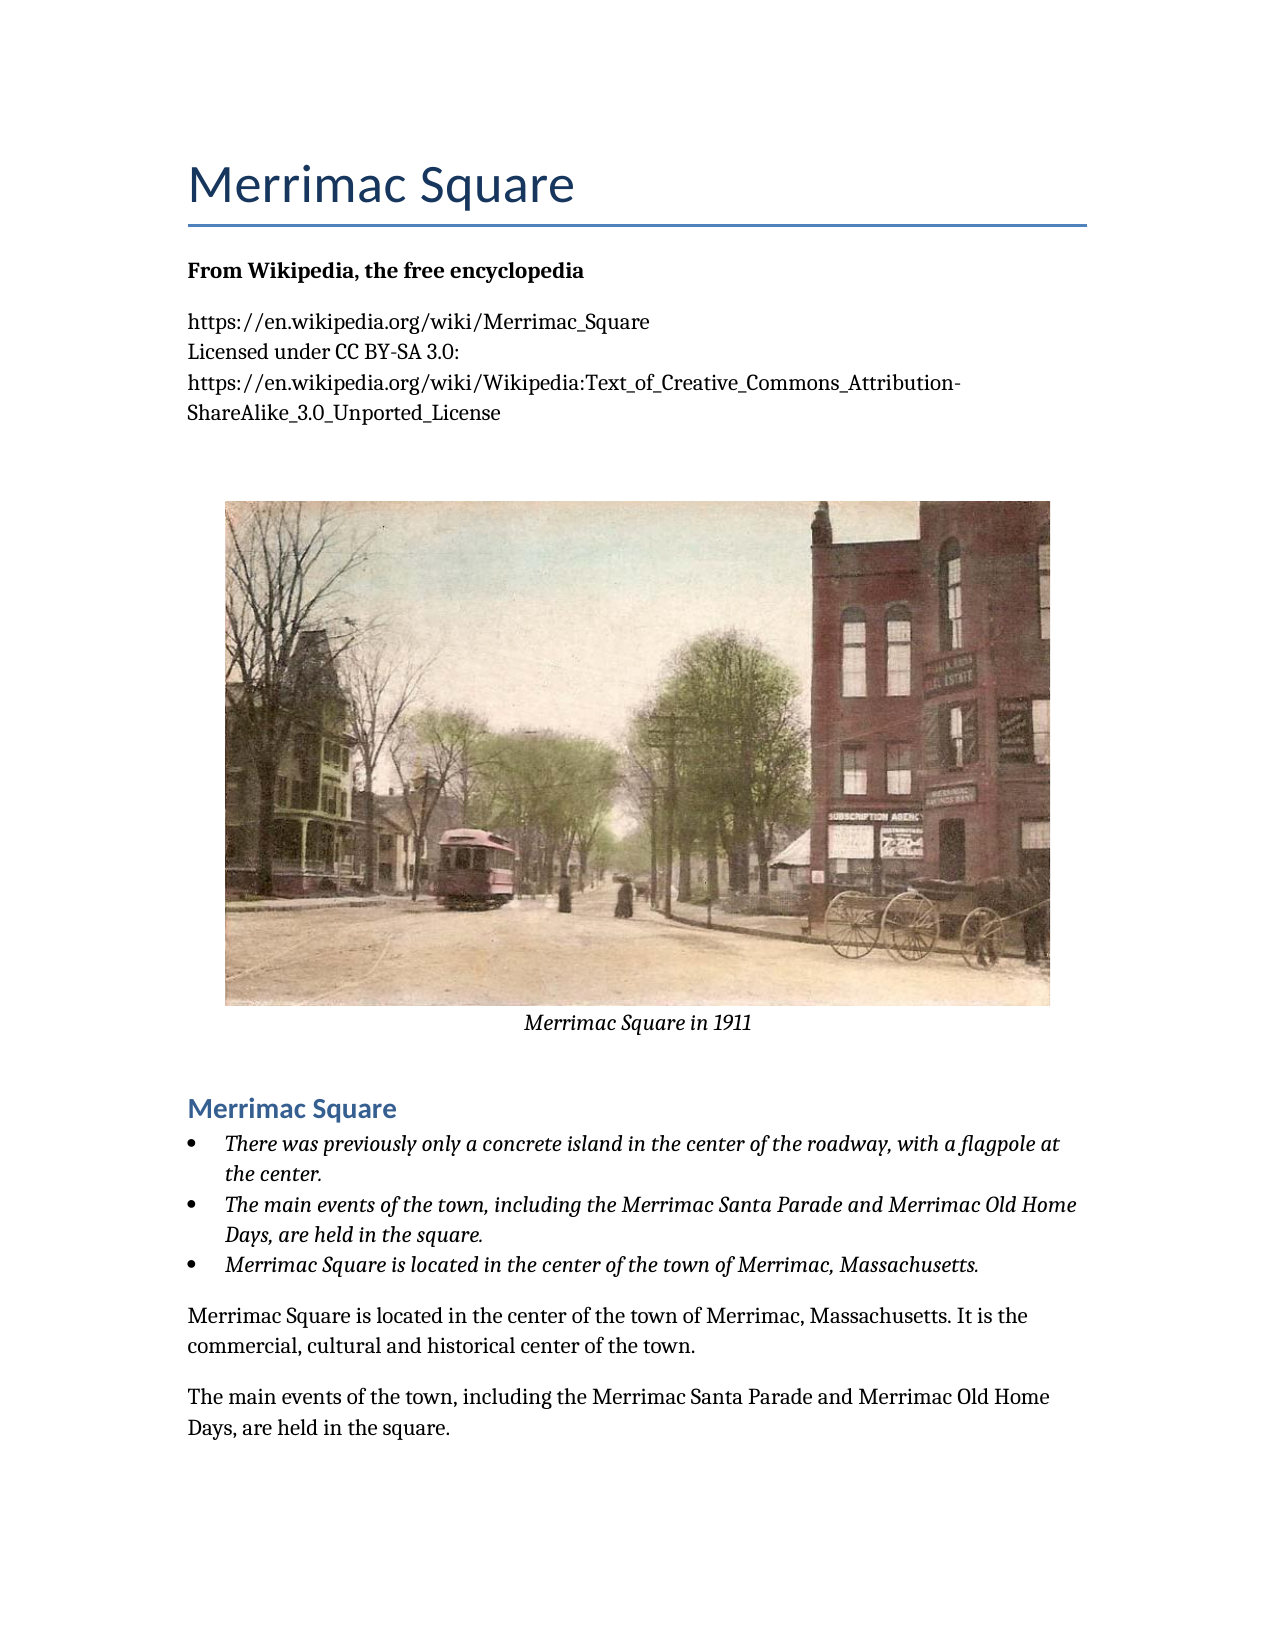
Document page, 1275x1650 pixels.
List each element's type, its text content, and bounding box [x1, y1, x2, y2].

list The main events of the town, including the Merrimac Santa Parade and Merrimac Old Home Days, are held in the square. [187, 1191, 1087, 1248]
title Merrimac Square [187, 150, 1087, 227]
subtitle Merrimac Square [187, 1090, 1087, 1126]
list Merrimac Square is located in the center of the town of Merrimac, Massachusetts. [187, 1252, 1087, 1278]
text https://en.wikipedia.org/wiki/Merrimac_Square Licensed under CC BY-SA 3.0: https://en.wikipedia.org/wiki/Wikipedia:Text_of_Creative_Commons_Attribution-ShareAlike_3.0_Unported_License [187, 309, 1087, 426]
text From Wikipedia, the free encyclopedia [187, 258, 1087, 284]
text Merrimac Square is located in the center of the town of Merrimac, Massachusetts. It is the commercial, cultural and historical center of the town. [187, 1303, 1087, 1359]
list There was previously only a concrete island in the center of the roadway, with a flagpole at the center. [187, 1131, 1087, 1187]
picture [225, 501, 1050, 1006]
text The main events of the town, including the Merrimac Santa Parade and Merrimac Old Home Days, are held in the square. [187, 1384, 1087, 1441]
